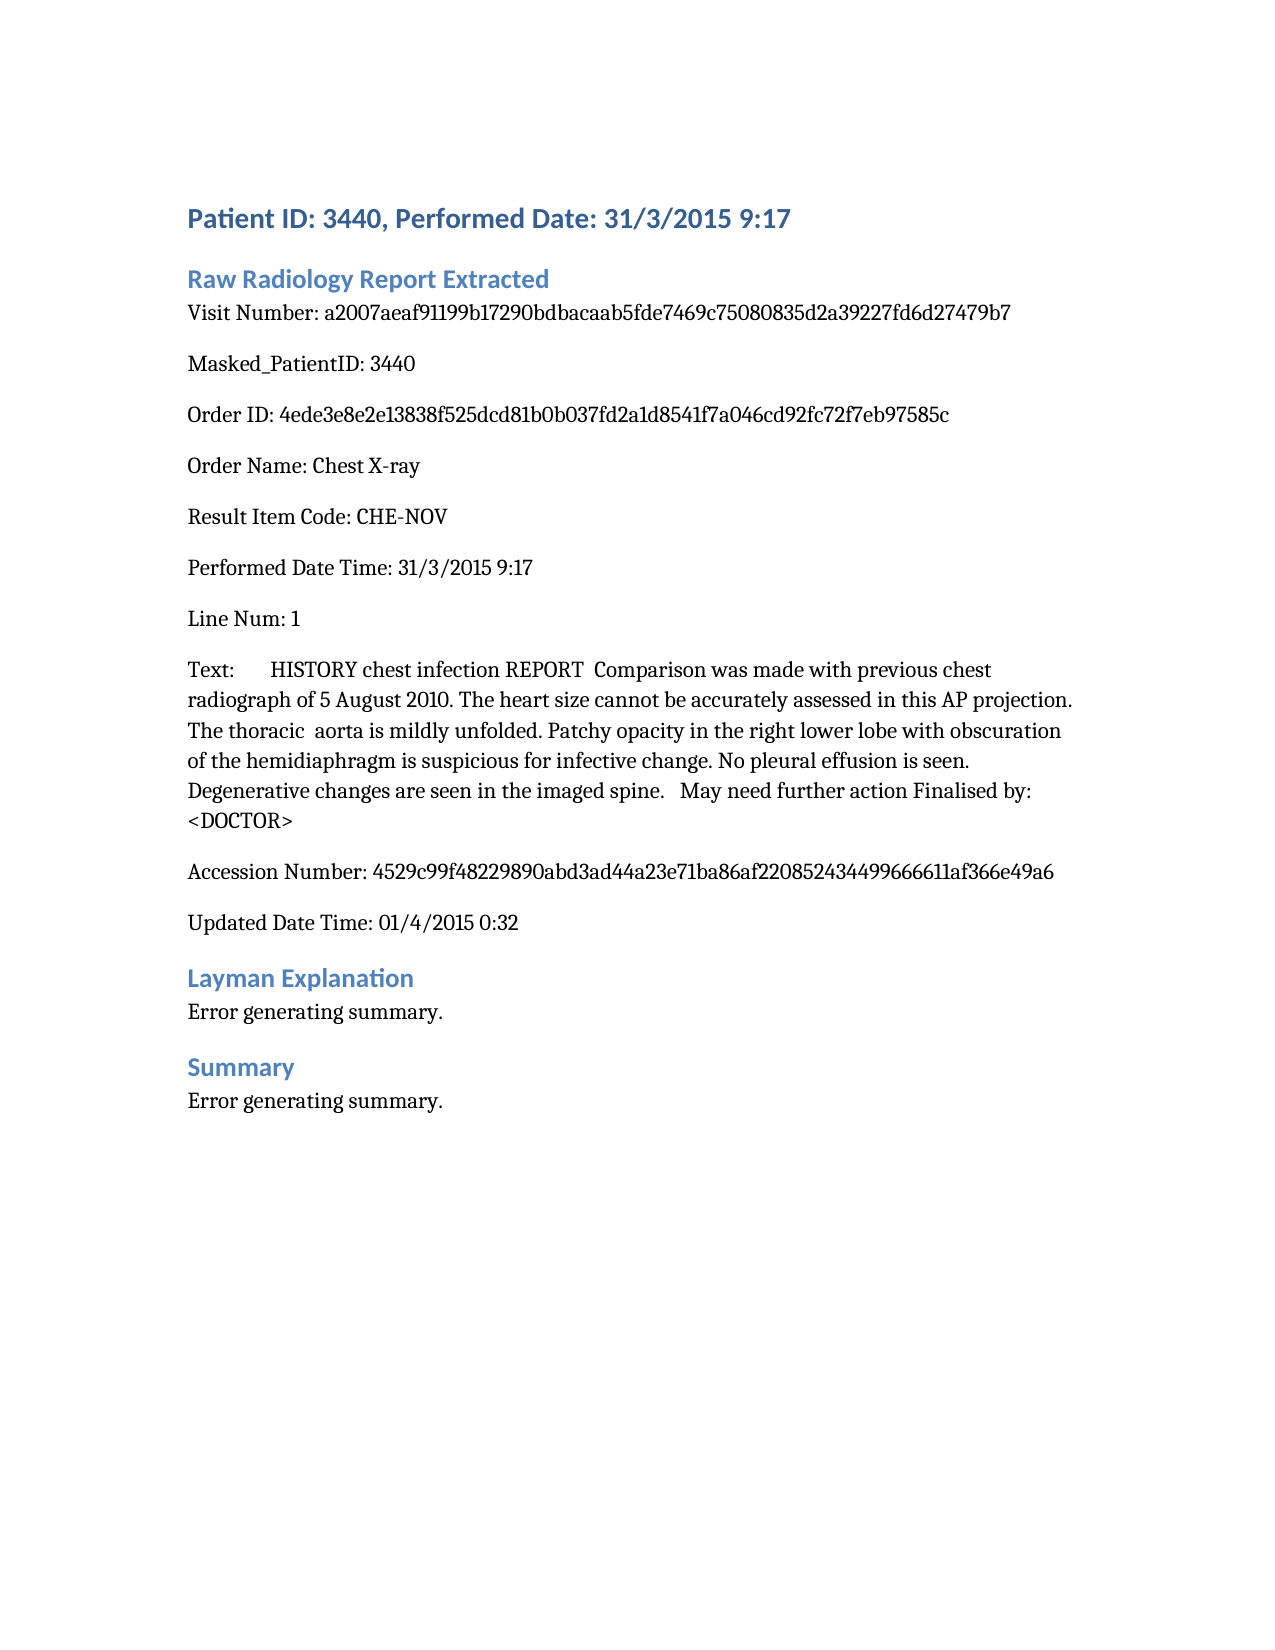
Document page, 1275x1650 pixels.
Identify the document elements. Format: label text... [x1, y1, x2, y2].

text Accession Number: 4529c99f48229890abd3ad44a23e71ba86af220852434499666611af366e49a6 [187, 859, 1087, 885]
subtitle Raw Radiology Report Extracted [187, 262, 1087, 295]
text Error generating summary. [187, 999, 1087, 1025]
text Visit Number: a2007aeaf91199b17290bdbacaab5fde7469c75080835d2a39227fd6d27479b7 [187, 300, 1087, 326]
text Text: HISTORY chest infection REPORT Comparison was made with previous chest radiograph of 5 August 2010. The heart size cannot be accurately assessed in this AP projection. The thoracic aorta is mildly unfolded. Patchy opacity in the right lower lobe with obscuration of the hemidiaphragm is suspicious for infective change. No pleural effusion is seen. Degenerative changes are seen in the imaged spine. May need further action Finalised by: <DOCTOR> [187, 657, 1087, 834]
subtitle Patient ID: 3440, Performed Date: 31/3/2015 9:17 [187, 200, 1087, 236]
subtitle Layman Explanation [187, 961, 1087, 994]
subtitle Summary [187, 1050, 1087, 1083]
text Updated Date Time: 01/4/2015 0:32 [187, 910, 1087, 936]
text Order ID: 4ede3e8e2e13838f525dcd81b0b037fd2a1d8541f7a046cd92fc72f7eb97585c [187, 402, 1087, 428]
text Masked_PatientID: 3440 [187, 351, 1087, 377]
text Order Name: Chest X-ray [187, 453, 1087, 479]
text Result Item Code: CHE-NOV [187, 504, 1087, 530]
text Performed Date Time: 31/3/2015 9:17 [187, 555, 1087, 581]
text Error generating summary. [187, 1088, 1087, 1114]
text Line Num: 1 [187, 606, 1087, 632]
